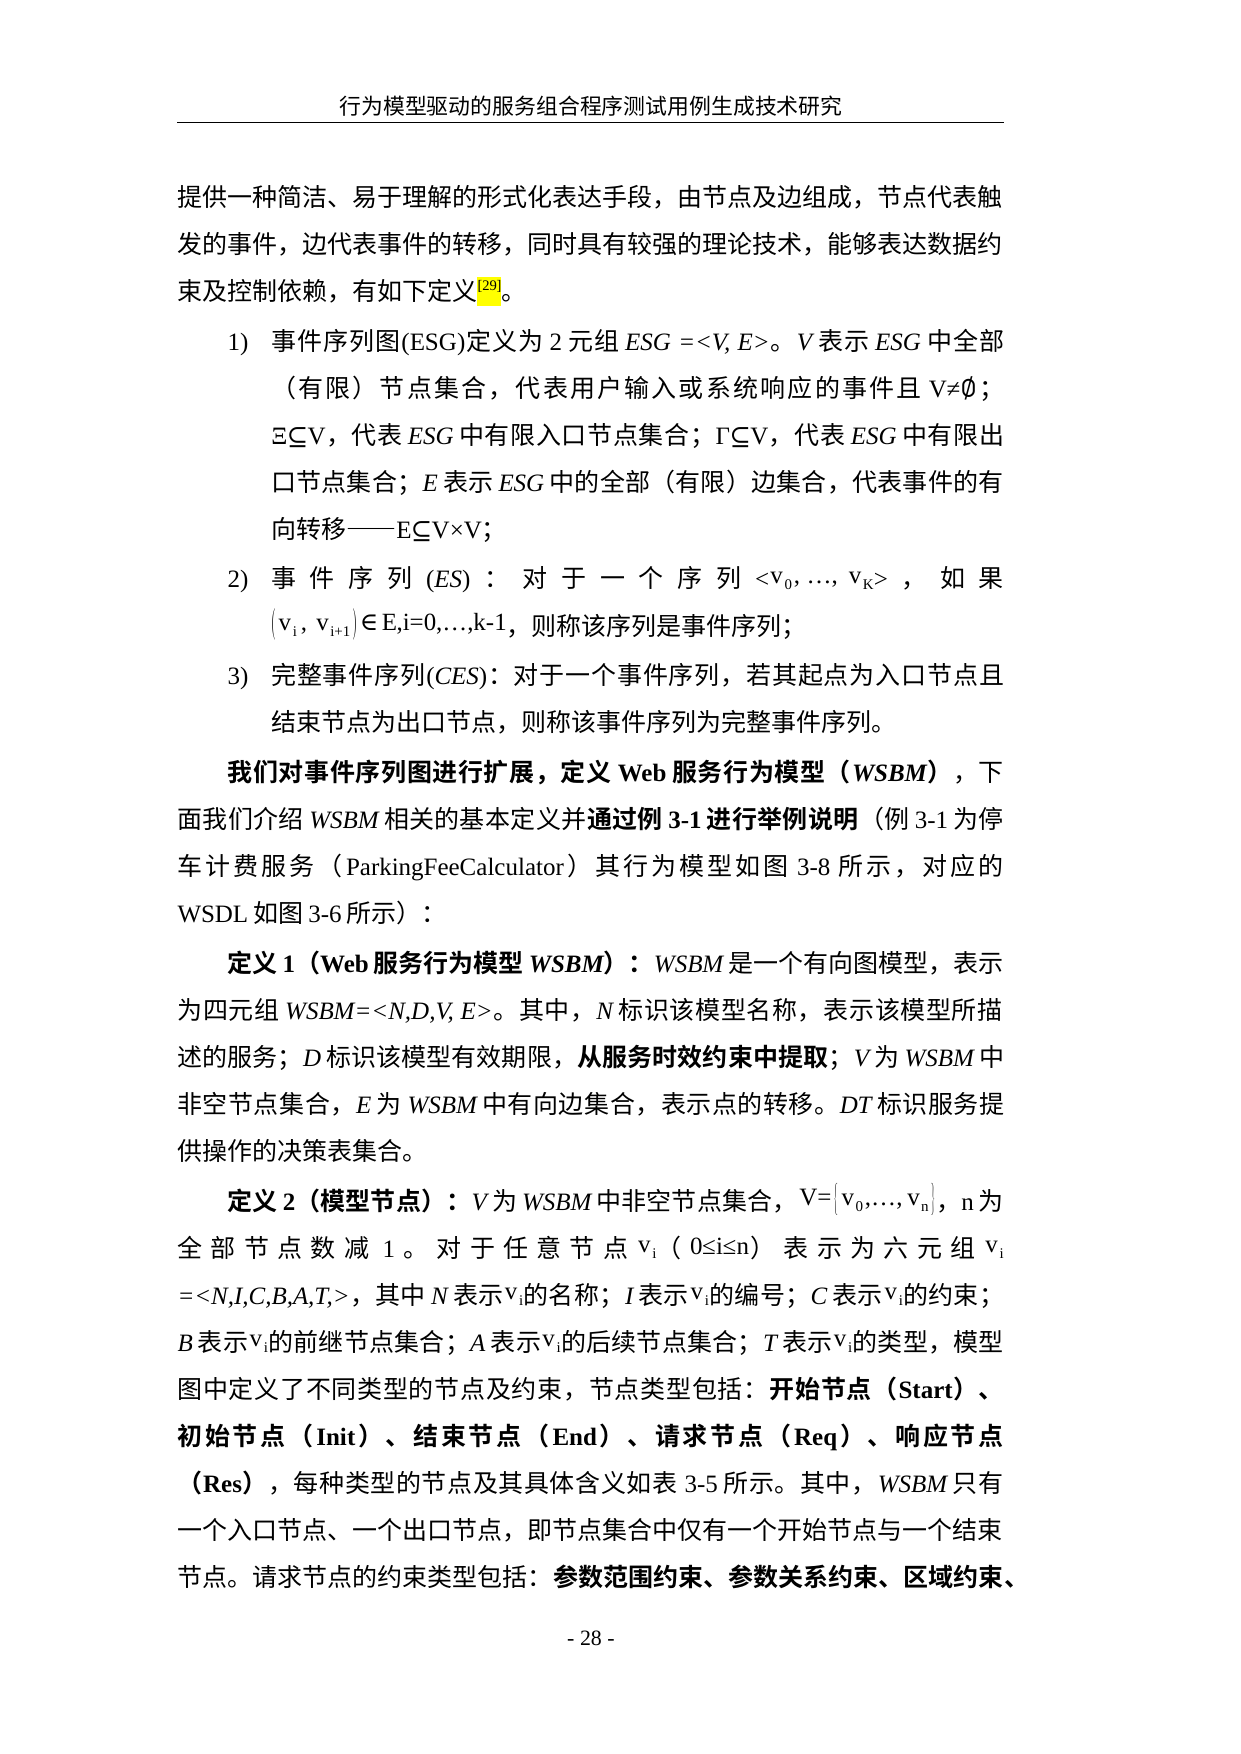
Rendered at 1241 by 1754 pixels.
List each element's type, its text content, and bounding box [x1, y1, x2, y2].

list 事件序列图(ESG)定义为2元组ESG =<V, E>。V表示ESG中全部（有限）节点集合，代表用户输入或系统响应的事件且V≠∅；Ξ⊆V，代表ESG中有限入口节点集合；Γ⊆V，代表ESG中有限出口节点集合；E表示ESG中的全部（有限）边集合，代表事件的有向转移——E⊆V×V； [227, 321, 1004, 546]
list 事件序列(ES)：对于一个序列<>，如果，则称该序列是事件序列； [227, 559, 1004, 642]
text 定义1（Web服务行为模型WSBM）：WSBM是一个有向图模型，表示为四元组WSBM=<N,D,V, E>。其中，N标识该模型名称，表示该模型所描述的服务；D标识该模型有效期限，从服务时效约束中提取；V为WSBM中非空节点集合，E为WSBM中有向边集合，表示点的转移。DT标识服务提供操作的决策表集合。 [177, 943, 1004, 1168]
list 完整事件序列(CES)：对于一个事件序列，若其起点为入口节点且结束节点为出口节点，则称该事件序列为完整事件序列。 [227, 656, 1004, 739]
text 我们对事件序列图进行扩展，定义Web服务行为模型（WSBM），下面我们介绍WSBM相关的基本定义并通过例3-1进行举例说明（例3-1为停车计费服务（ParkingFeeCalculator）其行为模型如图3-8所示，对应的WSDL如图3-6所示）： [177, 752, 1004, 930]
